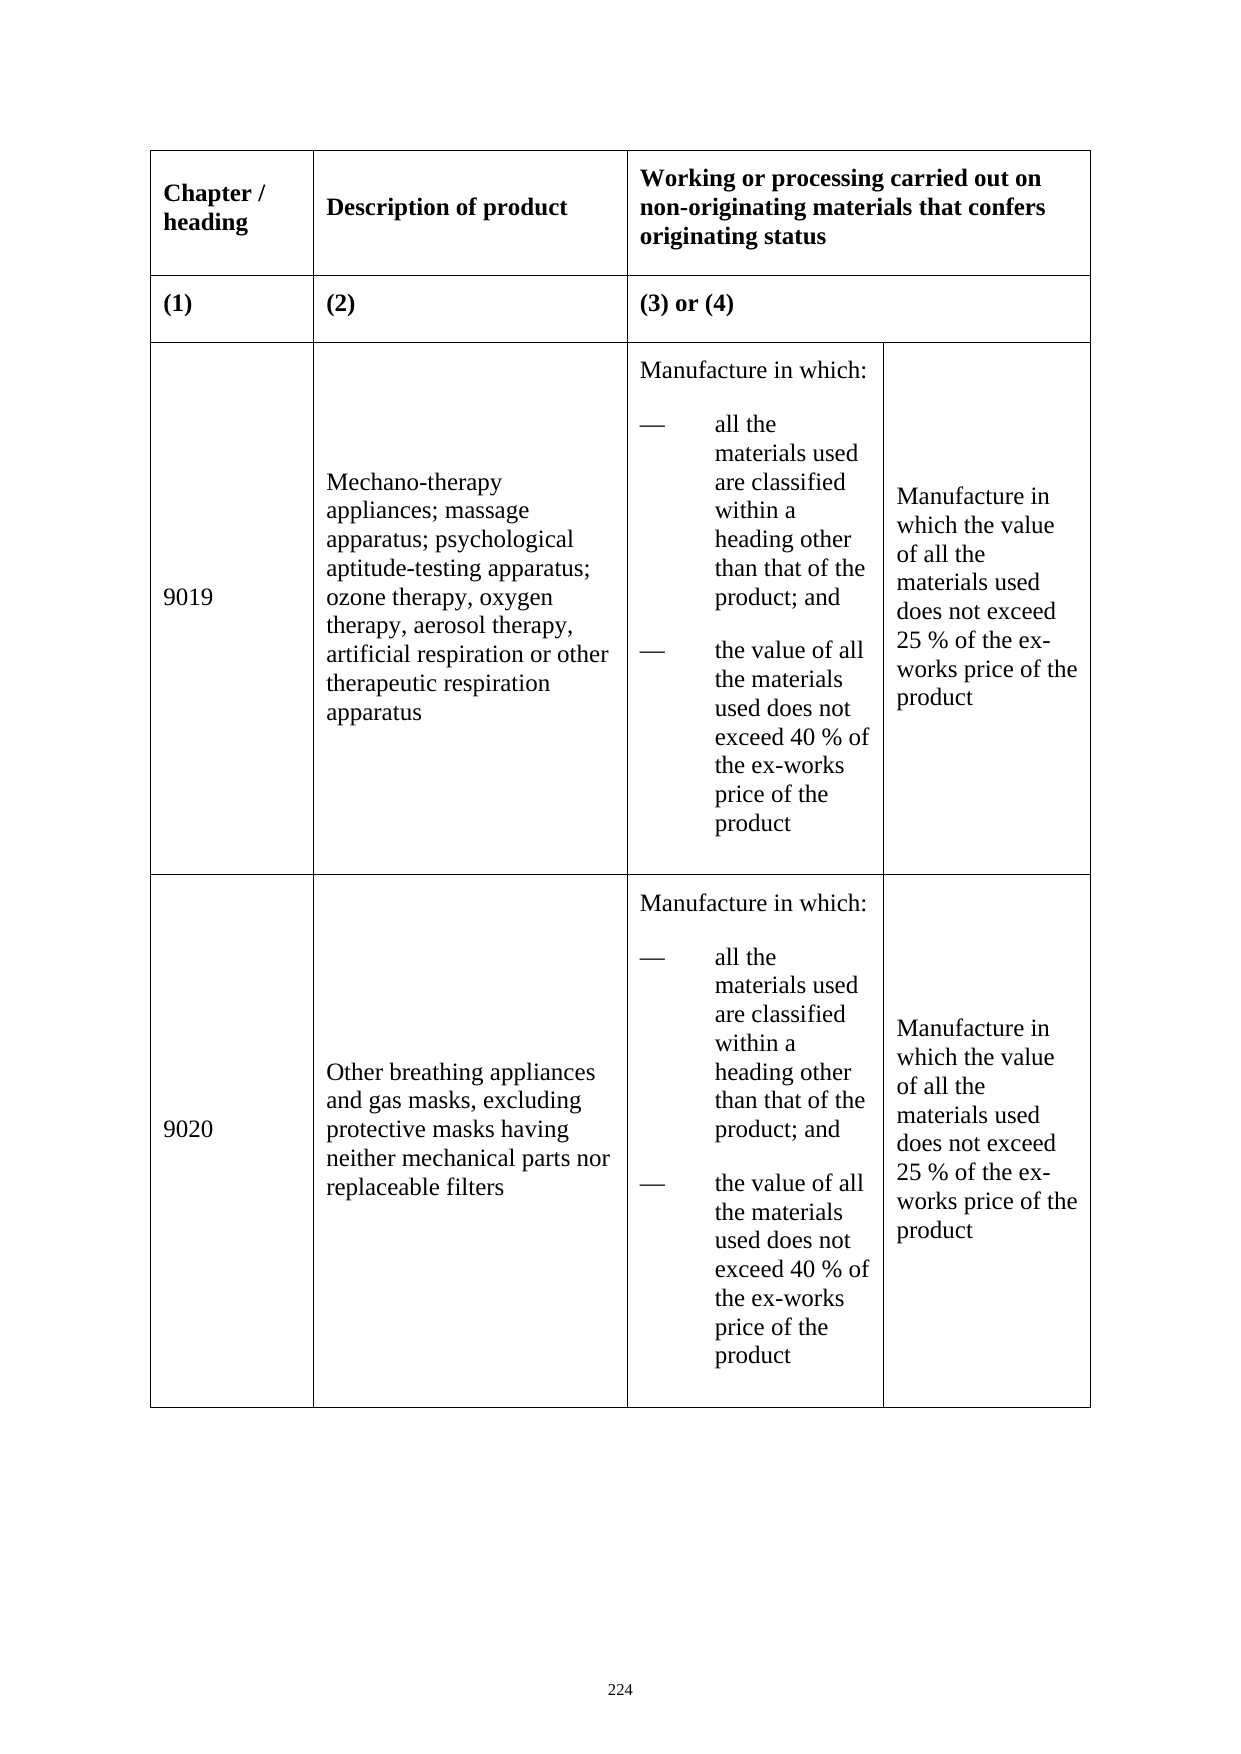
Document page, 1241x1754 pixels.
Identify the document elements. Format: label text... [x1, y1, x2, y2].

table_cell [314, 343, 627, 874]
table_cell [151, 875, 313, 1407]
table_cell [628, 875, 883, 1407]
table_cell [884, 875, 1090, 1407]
table_header Working or processing carried out on non‐originating materials that confers originating status [628, 151, 1090, 275]
table_cell (2) [314, 276, 627, 342]
table_cell (3) or (4) [628, 276, 1090, 342]
table_header Chapter / heading [151, 151, 313, 275]
table_header Description of product [314, 151, 627, 275]
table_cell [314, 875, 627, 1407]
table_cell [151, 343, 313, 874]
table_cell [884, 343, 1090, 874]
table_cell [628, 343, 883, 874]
table_cell (1) [151, 276, 313, 342]
